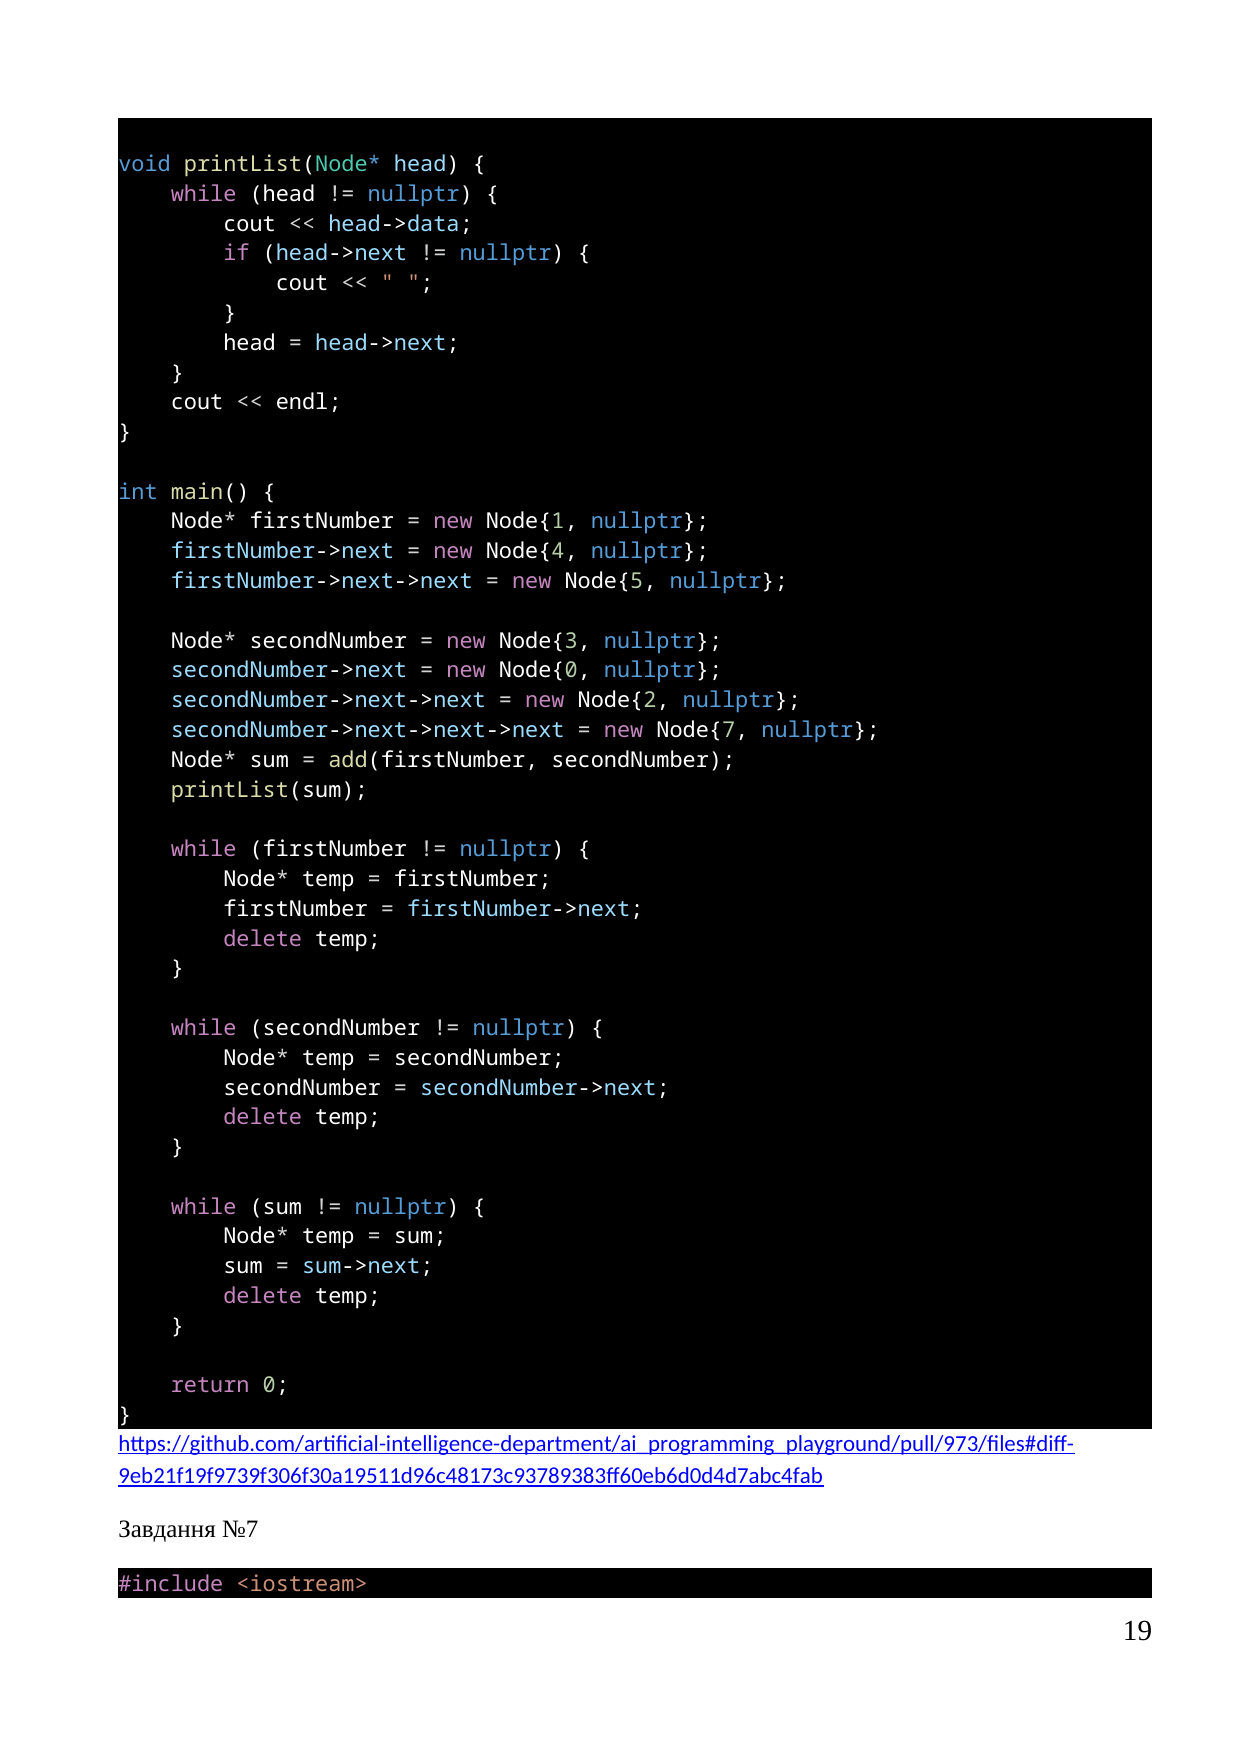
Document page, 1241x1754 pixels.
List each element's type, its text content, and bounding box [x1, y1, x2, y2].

text cout << endl; [118, 386, 1152, 416]
text Node* secondNumber = new Node{3, nullptr}; [118, 624, 1152, 654]
text Завдання №7 [118, 1514, 1152, 1543]
text Node* temp = sum; [118, 1220, 1152, 1250]
text while (sum != nullptr) { [118, 1191, 1152, 1220]
text firstNumber->next->next = new Node{5, nullptr}; [118, 565, 1152, 595]
text secondNumber->next->next->next = new Node{7, nullptr}; [118, 714, 1152, 744]
text sum = sum->next; [118, 1250, 1152, 1280]
text } [118, 1399, 1152, 1429]
text while (head != nullptr) { [118, 178, 1152, 207]
text return 0; [118, 1369, 1152, 1399]
text delete temp; [118, 922, 1152, 952]
text } [118, 416, 1152, 446]
text void printList(Node* head) { [118, 148, 1152, 178]
text } [118, 952, 1152, 982]
text } [118, 356, 1152, 386]
text } [118, 1310, 1152, 1339]
text Node* temp = secondNumber; [118, 1042, 1152, 1071]
text cout << " "; [118, 267, 1152, 297]
text while (secondNumber != nullptr) { [118, 1012, 1152, 1042]
text Node* sum = add(firstNumber, secondNumber); [118, 744, 1152, 773]
text #include <iostream> [118, 1568, 1152, 1598]
text https://github.com/artificial-intelligence-department/ai_programming_playground/pull/973/files#diff-9eb21f19f9739f306f30a19511d96c48173c93789383ff60eb6d0d4d7abc4fab [118, 1429, 1152, 1489]
text while (firstNumber != nullptr) { [118, 833, 1152, 863]
text delete temp; [118, 1280, 1152, 1310]
text firstNumber->next = new Node{4, nullptr}; [118, 535, 1152, 565]
text Node* temp = firstNumber; [118, 863, 1152, 893]
text printList(sum); [118, 773, 1152, 803]
text if (head->next != nullptr) { [118, 237, 1152, 267]
text head = head->next; [118, 327, 1152, 356]
text int main() { [118, 476, 1152, 505]
text delete temp; [118, 1101, 1152, 1131]
text secondNumber->next = new Node{0, nullptr}; [118, 654, 1152, 684]
text secondNumber = secondNumber->next; [118, 1071, 1152, 1101]
text Node* firstNumber = new Node{1, nullptr}; [118, 505, 1152, 535]
text secondNumber->next->next = new Node{2, nullptr}; [118, 684, 1152, 714]
text } [118, 1131, 1152, 1161]
text } [118, 297, 1152, 327]
text firstNumber = firstNumber->next; [118, 893, 1152, 922]
text cout << head->data; [118, 207, 1152, 237]
